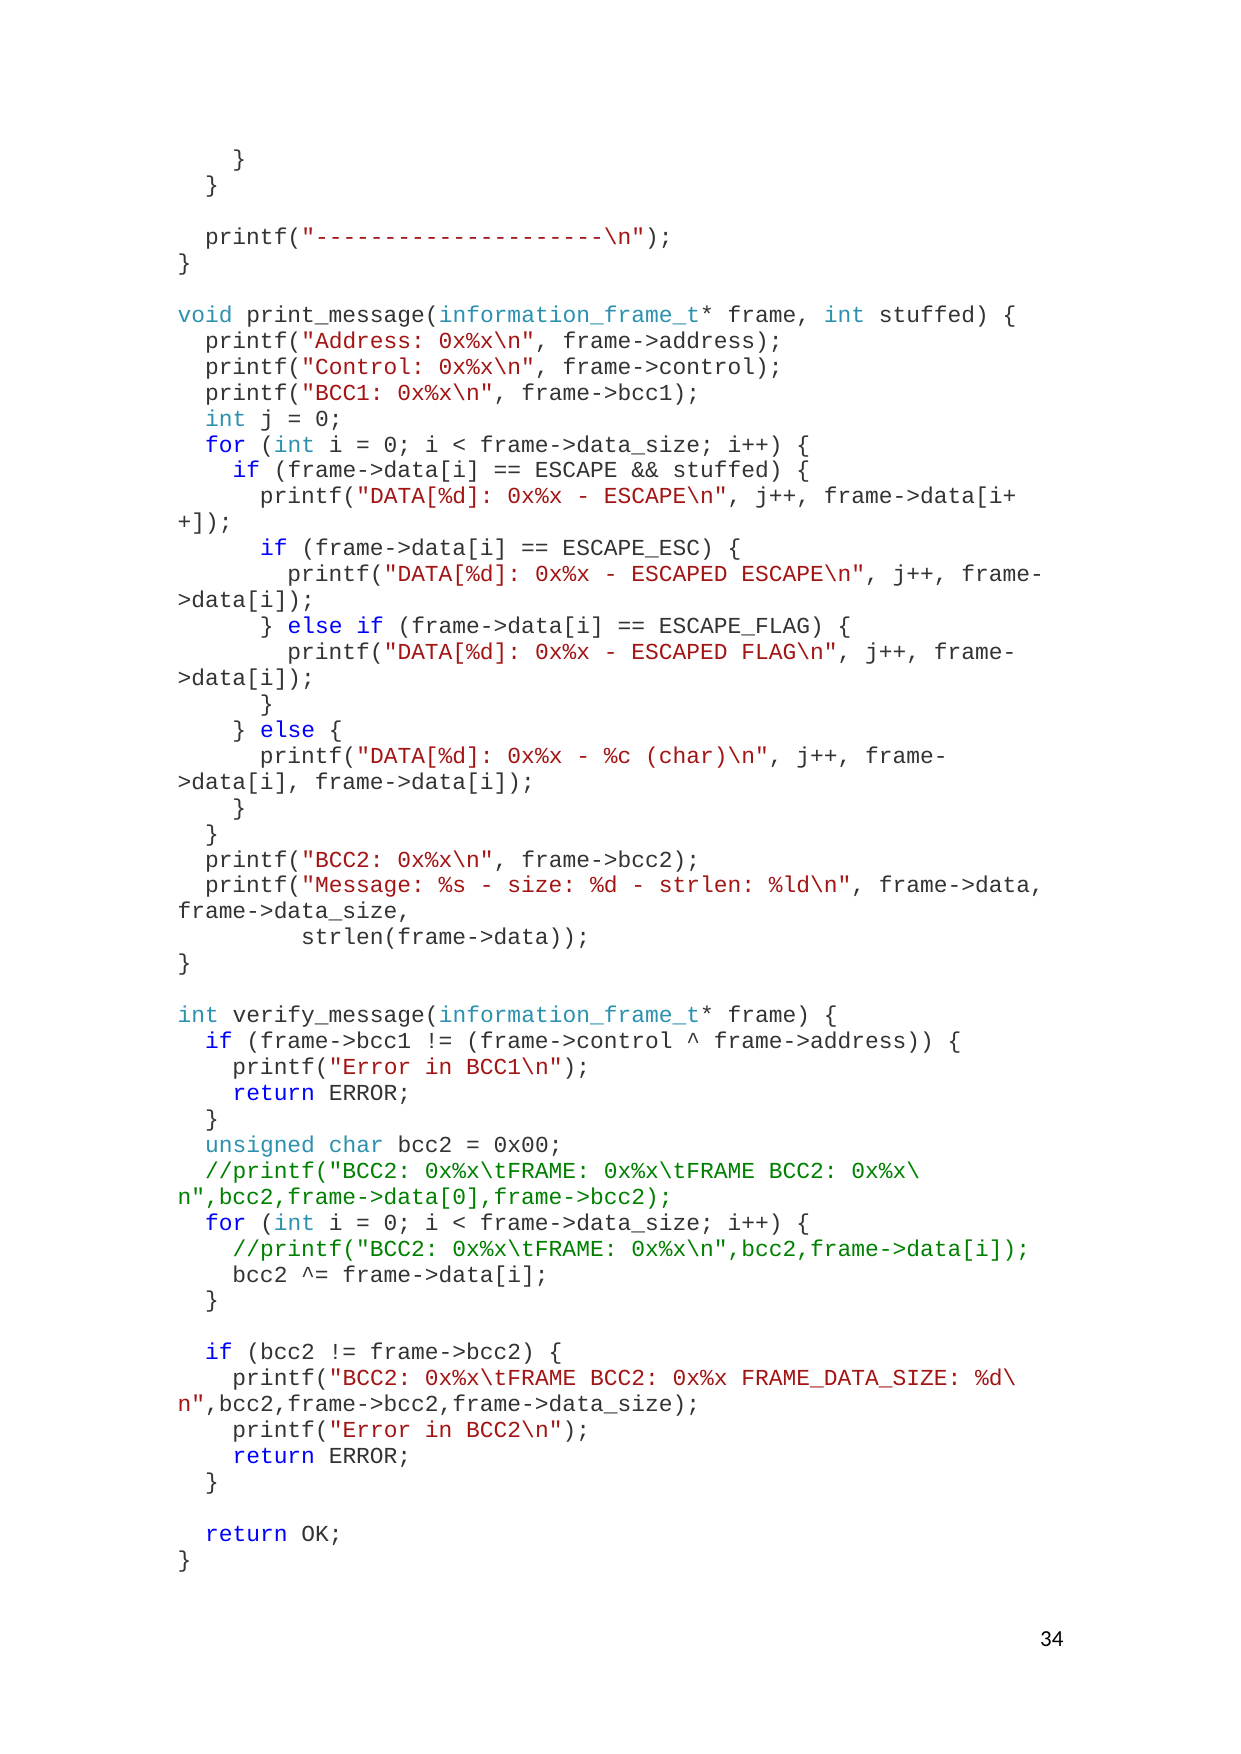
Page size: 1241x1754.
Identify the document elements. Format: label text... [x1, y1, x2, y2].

text printf("Error in BCC1\n"); [177, 1055, 1063, 1081]
text //printf("BCC2: 0x%x\tFRAME: 0x%x\n",bcc2,frame->data[i]); [177, 1237, 1063, 1263]
text } [177, 822, 1063, 848]
text } [177, 952, 1063, 978]
text strlen(frame->data)); [177, 926, 1063, 952]
text } [177, 1548, 1063, 1574]
text } else { [177, 718, 1063, 744]
text if (bcc2 != frame->bcc2) { [177, 1341, 1063, 1367]
text printf("DATA[%d]: 0x%x - %c (char)\n", j++, frame->data[i], frame->data[i]); [177, 744, 1063, 796]
text return ERROR; [177, 1444, 1063, 1470]
text } [177, 1107, 1063, 1133]
text bcc2 ^= frame->data[i]; [177, 1263, 1063, 1289]
text return OK; [177, 1522, 1063, 1548]
text for (int i = 0; i < frame->data_size; i++) { [177, 1211, 1063, 1237]
text int j = 0; [177, 407, 1063, 433]
text printf("BCC2: 0x%x\tFRAME BCC2: 0x%x FRAME_DATA_SIZE: %d\n",bcc2,frame->bcc2,frame->data_size); [177, 1367, 1063, 1418]
text } [177, 148, 1063, 173]
text printf("Address: 0x%x\n", frame->address); [177, 329, 1063, 355]
text int verify_message(information_frame_t* frame) { [177, 1003, 1063, 1029]
text printf("---------------------\n"); [177, 225, 1063, 251]
text } [177, 796, 1063, 822]
text } [177, 692, 1063, 718]
text for (int i = 0; i < frame->data_size; i++) { [177, 433, 1063, 459]
text printf("BCC1: 0x%x\n", frame->bcc1); [177, 381, 1063, 407]
text if (frame->bcc1 != (frame->control ^ frame->address)) { [177, 1029, 1063, 1055]
text } [177, 1289, 1063, 1315]
text unsigned char bcc2 = 0x00; [177, 1133, 1063, 1159]
text printf("BCC2: 0x%x\n", frame->bcc2); [177, 848, 1063, 874]
text return ERROR; [177, 1081, 1063, 1107]
text } [177, 251, 1063, 277]
text printf("DATA[%d]: 0x%x - ESCAPE\n", j++, frame->data[i++]); [177, 485, 1063, 537]
text printf("Message: %s - size: %d - strlen: %ld\n", frame->data, frame->data_size, [177, 874, 1063, 926]
text printf("DATA[%d]: 0x%x - ESCAPED FLAG\n", j++, frame->data[i]); [177, 640, 1063, 692]
text } else if (frame->data[i] == ESCAPE_FLAG) { [177, 614, 1063, 640]
text } [177, 173, 1063, 199]
text //printf("BCC2: 0x%x\tFRAME: 0x%x\tFRAME BCC2: 0x%x\n",bcc2,frame->data[0],frame->bcc2); [177, 1159, 1063, 1211]
text void print_message(information_frame_t* frame, int stuffed) { [177, 303, 1063, 329]
text if (frame->data[i] == ESCAPE_ESC) { [177, 537, 1063, 563]
text printf("Control: 0x%x\n", frame->control); [177, 355, 1063, 381]
text printf("Error in BCC2\n"); [177, 1418, 1063, 1444]
text printf("DATA[%d]: 0x%x - ESCAPED ESCAPE\n", j++, frame->data[i]); [177, 563, 1063, 614]
text if (frame->data[i] == ESCAPE && stuffed) { [177, 459, 1063, 485]
text } [177, 1470, 1063, 1496]
